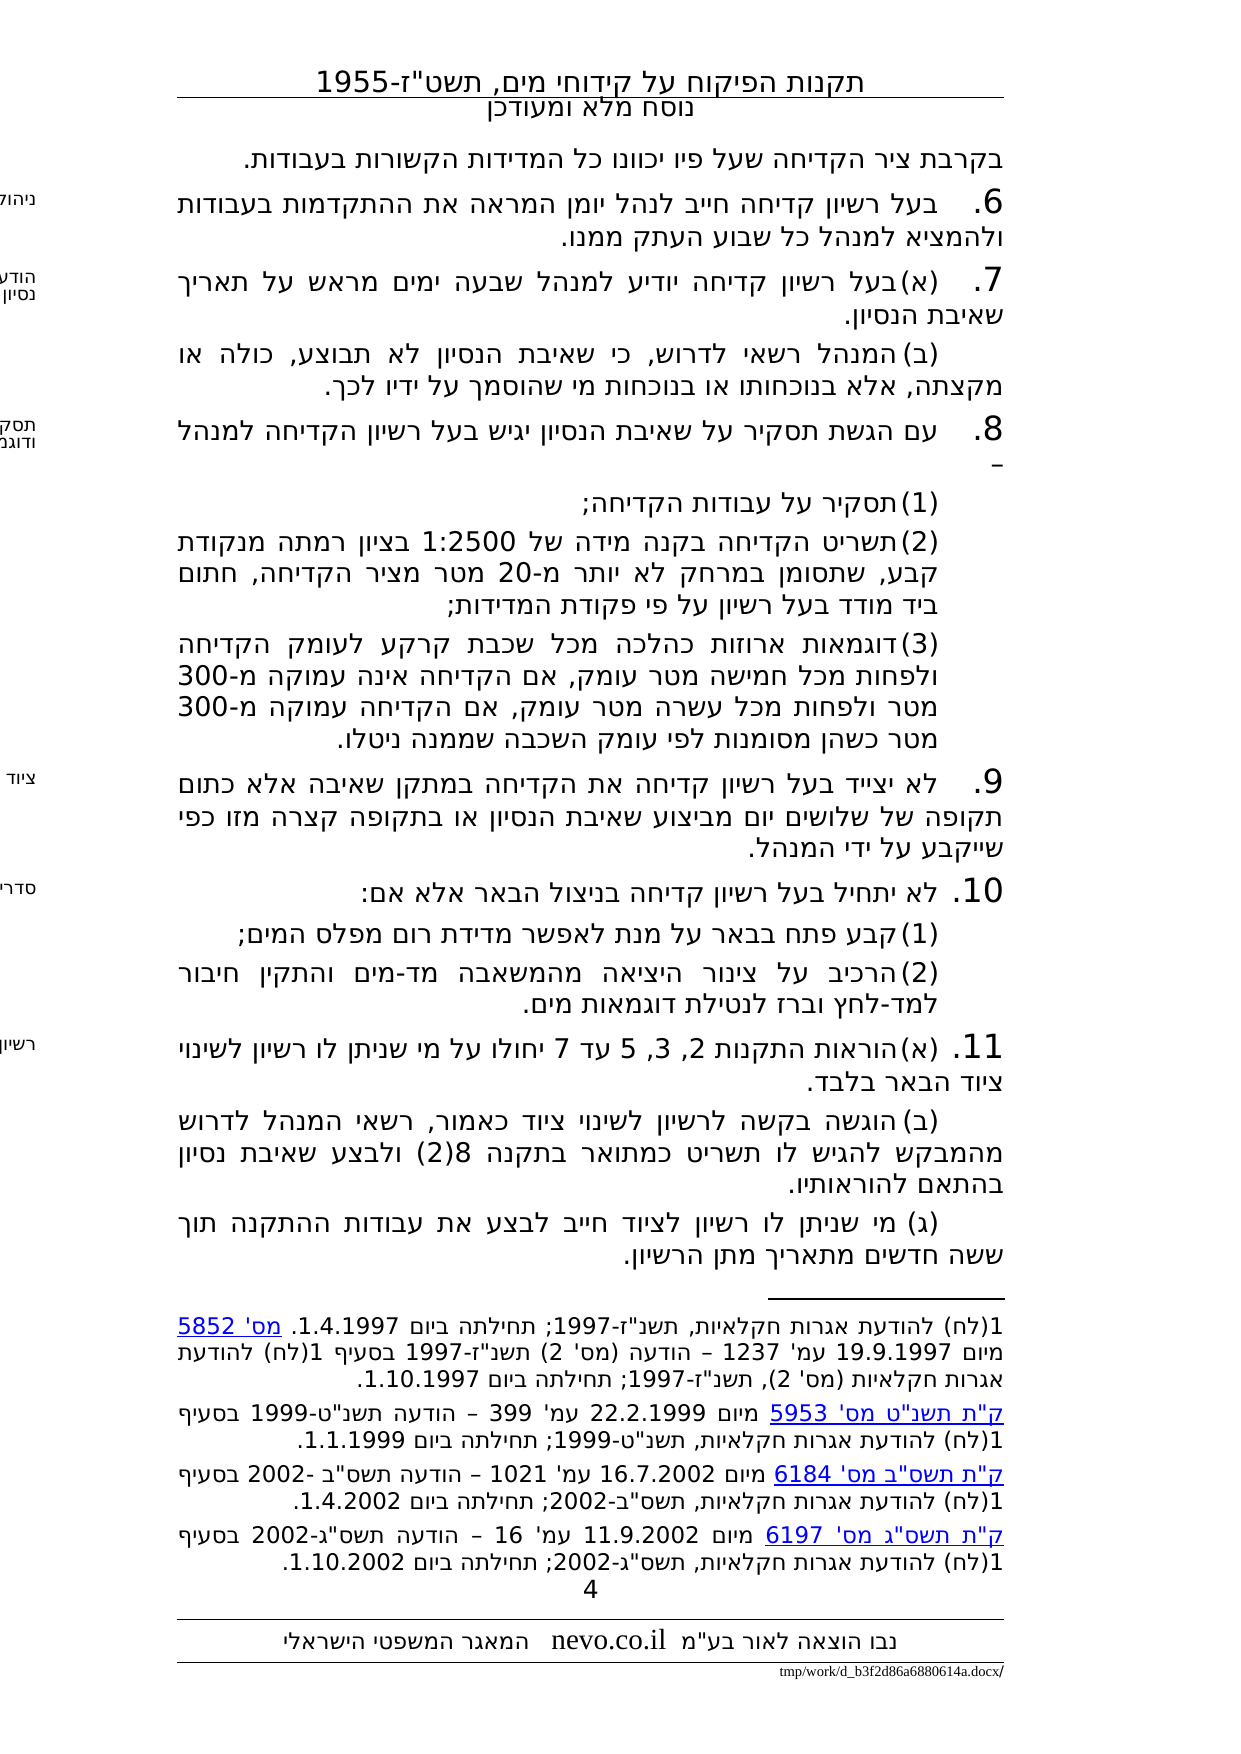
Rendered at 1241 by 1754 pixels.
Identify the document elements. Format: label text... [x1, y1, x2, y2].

text (ב) הוגשה בקשה לרשיון לשינוי ציוד כאמור, רשאי המנהל לדרוש מהמבקש להגיש לו תשריט כמתואר בתקנה 8(2) ולבצע שאיבת נסיון בהתאם להוראותיו. [177, 1106, 1004, 1200]
text (2) תשריט הקדיחה בקנה מידה של 1:2500 בציון רמתה מנקודת קבע, שתסומן במרחק לא יותר מ- מציר הקדיחה, חתום ביד מודד בעל רשיון על פי פקודת המדידות; [177, 526, 939, 621]
text 7. (א) בעל רשיון קדיחה יודיע למנהל שבעה ימים מראש על תאריך שאיבת הנסיון. [177, 261, 1004, 331]
text 5. בעל רשיון קדיחה יקבע עם התחלת עבודות הקדיחה סימן ארעי בקרבת ציר הקדיחה שעל פיו יכוונו כל המדידות הקשורות בעבודות. [177, 144, 1004, 175]
text (ג) מי שניתן לו רשיון לציוד חייב לבצע את עבודות ההתקנה תוך ששה חדשים מתאריך מתן הרשיון. [177, 1208, 1004, 1271]
text 9. לא יצייד בעל רשיון קדיחה את הקדיחה במתקן שאיבה אלא כתום תקופה של שלושים יום מביצוע שאיבת הנסיון או בתקופה קצרה מזו כפי שייקבע על ידי המנהל. [177, 762, 1004, 864]
text (1) תסקיר על עבודות הקדיחה; [177, 487, 939, 519]
text (1) קבע פתח בבאר על מנת לאפשר מדידת רום מפלס המים; [177, 918, 939, 949]
text 6. בעל רשיון קדיחה חייב לנהל יומן המראה את ההתקדמות בעבודות ולהמציא למנהל כל שבוע העתק ממנו. [177, 183, 1004, 253]
text (ב) המנהל רשאי לדרוש, כי שאיבת הנסיון לא תבוצע, כולה או מקצתה, אלא בנוכחותו או בנוכחות מי שהוסמך על ידיו לכך. [177, 338, 1004, 402]
text 10. לא יתחיל בעל רשיון קדיחה בניצול הבאר אלא אם: [177, 872, 1004, 910]
text 11. (א) הוראות התקנות 2, 3, 5 עד 7 יחולו על מי שניתן לו רשיון לשינוי ציוד הבאר בלבד. [177, 1028, 1004, 1098]
text (3) דוגמאות ארוזות כהלכה מכל שכבת קרקע לעומק הקדיחה ולפחות מכל חמישה מטר עומק, אם הקדיחה אינה עמוקה מ- ולפחות מכל עשרה מטר עומק, אם הקדיחה עמוקה מ- כשהן מסומנות לפי עומק השכבה שממנה ניטלו. [177, 628, 939, 754]
text 8. עם הגשת תסקיר על שאיבת הנסיון יגיש בעל רשיון הקדיחה למנהל – [177, 409, 1004, 479]
text (2) הרכיב על צינור היציאה מהמשאבה מד-מים והתקין חיבור למד-לחץ וברז לנטילת דוגמאות מים. [177, 957, 939, 1020]
